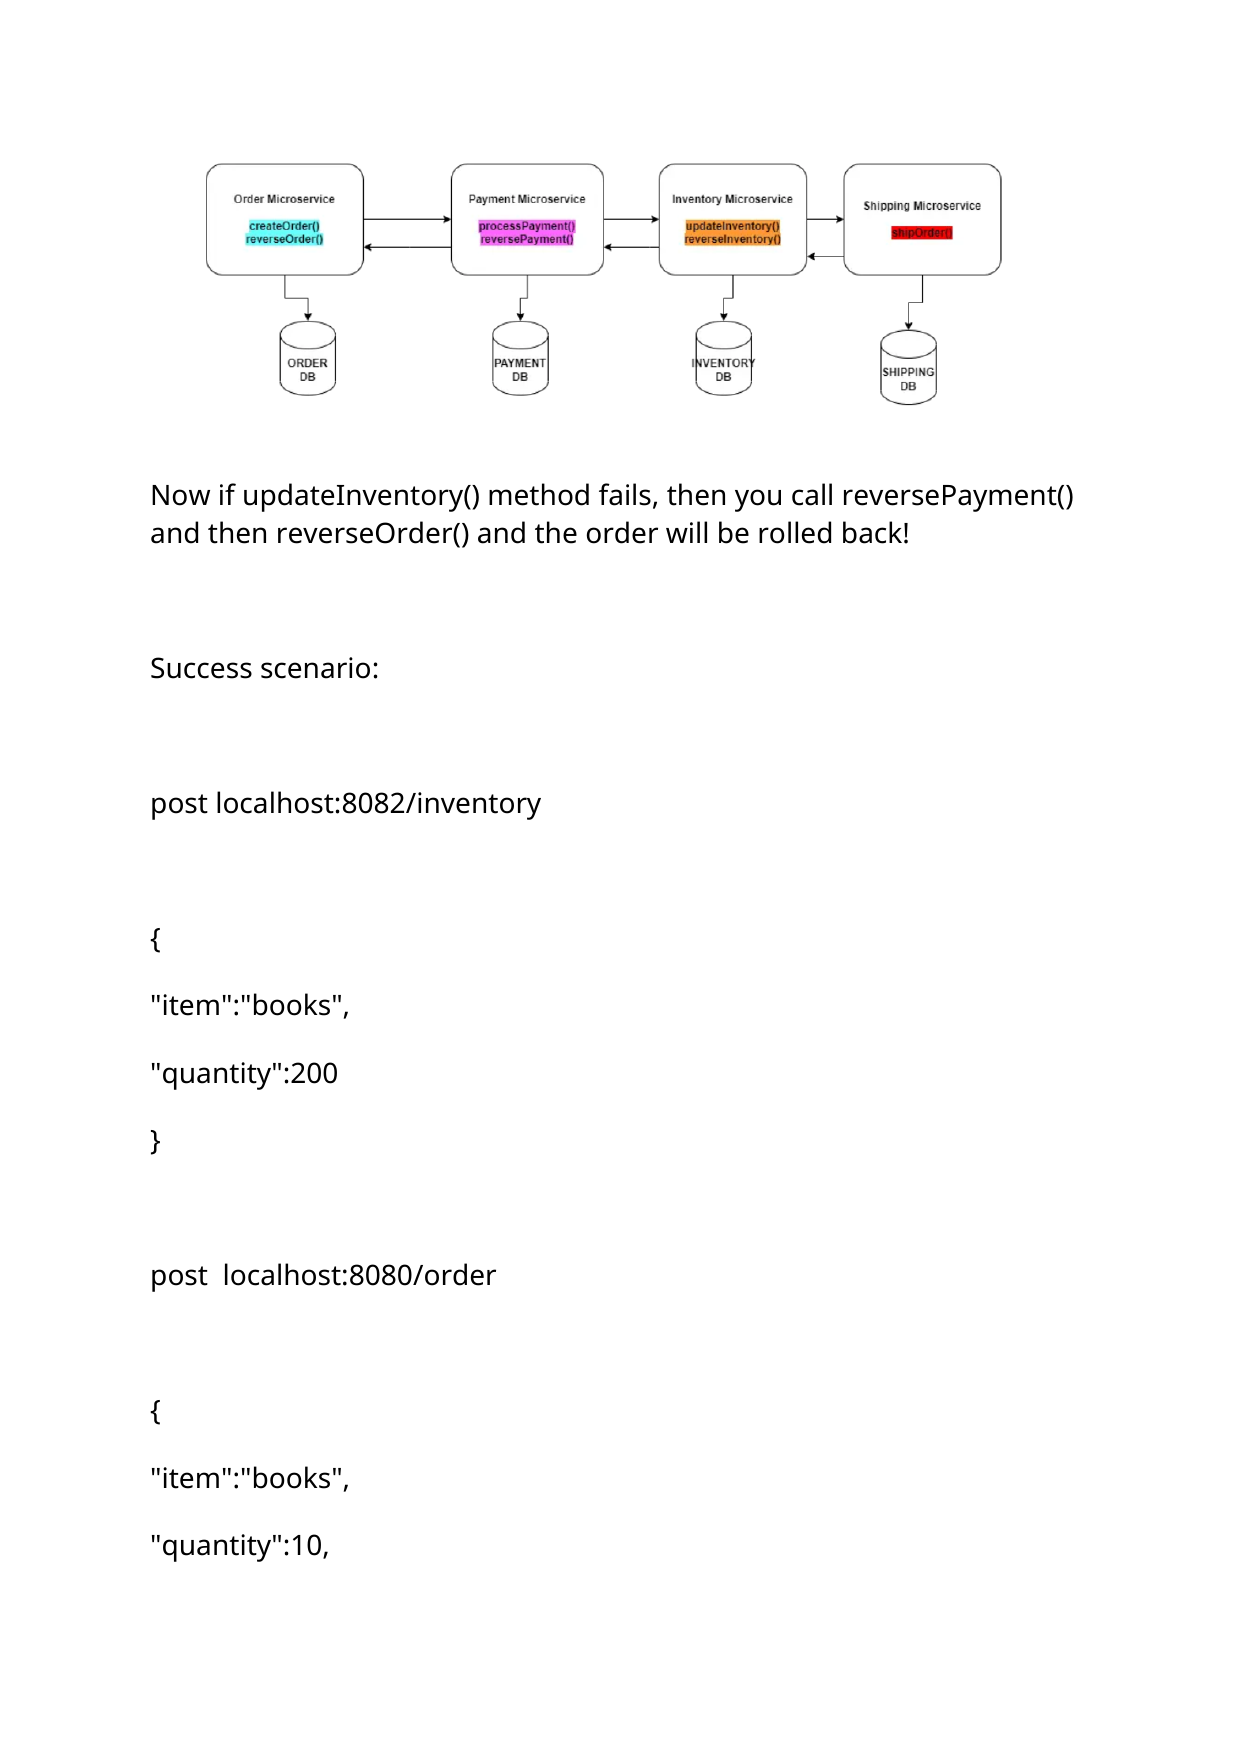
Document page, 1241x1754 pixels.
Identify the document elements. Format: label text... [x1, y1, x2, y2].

text Success scenario: [150, 648, 1090, 687]
text "item":"books", [150, 986, 1090, 1024]
text "item":"books", [150, 1458, 1090, 1497]
text "quantity":10, [150, 1526, 1090, 1564]
text { [150, 1391, 1090, 1429]
text "quantity":200 [150, 1053, 1090, 1092]
text { [150, 918, 1090, 957]
picture [150, 150, 1090, 417]
text Now if updateInventory() method fails, then you call reversePayment() and then reverseOrder() and the order will be rolled back! [150, 475, 1090, 552]
text post localhost:8082/inventory [150, 783, 1090, 822]
text post localhost:8080/order [150, 1256, 1090, 1294]
text } [150, 1121, 1090, 1159]
